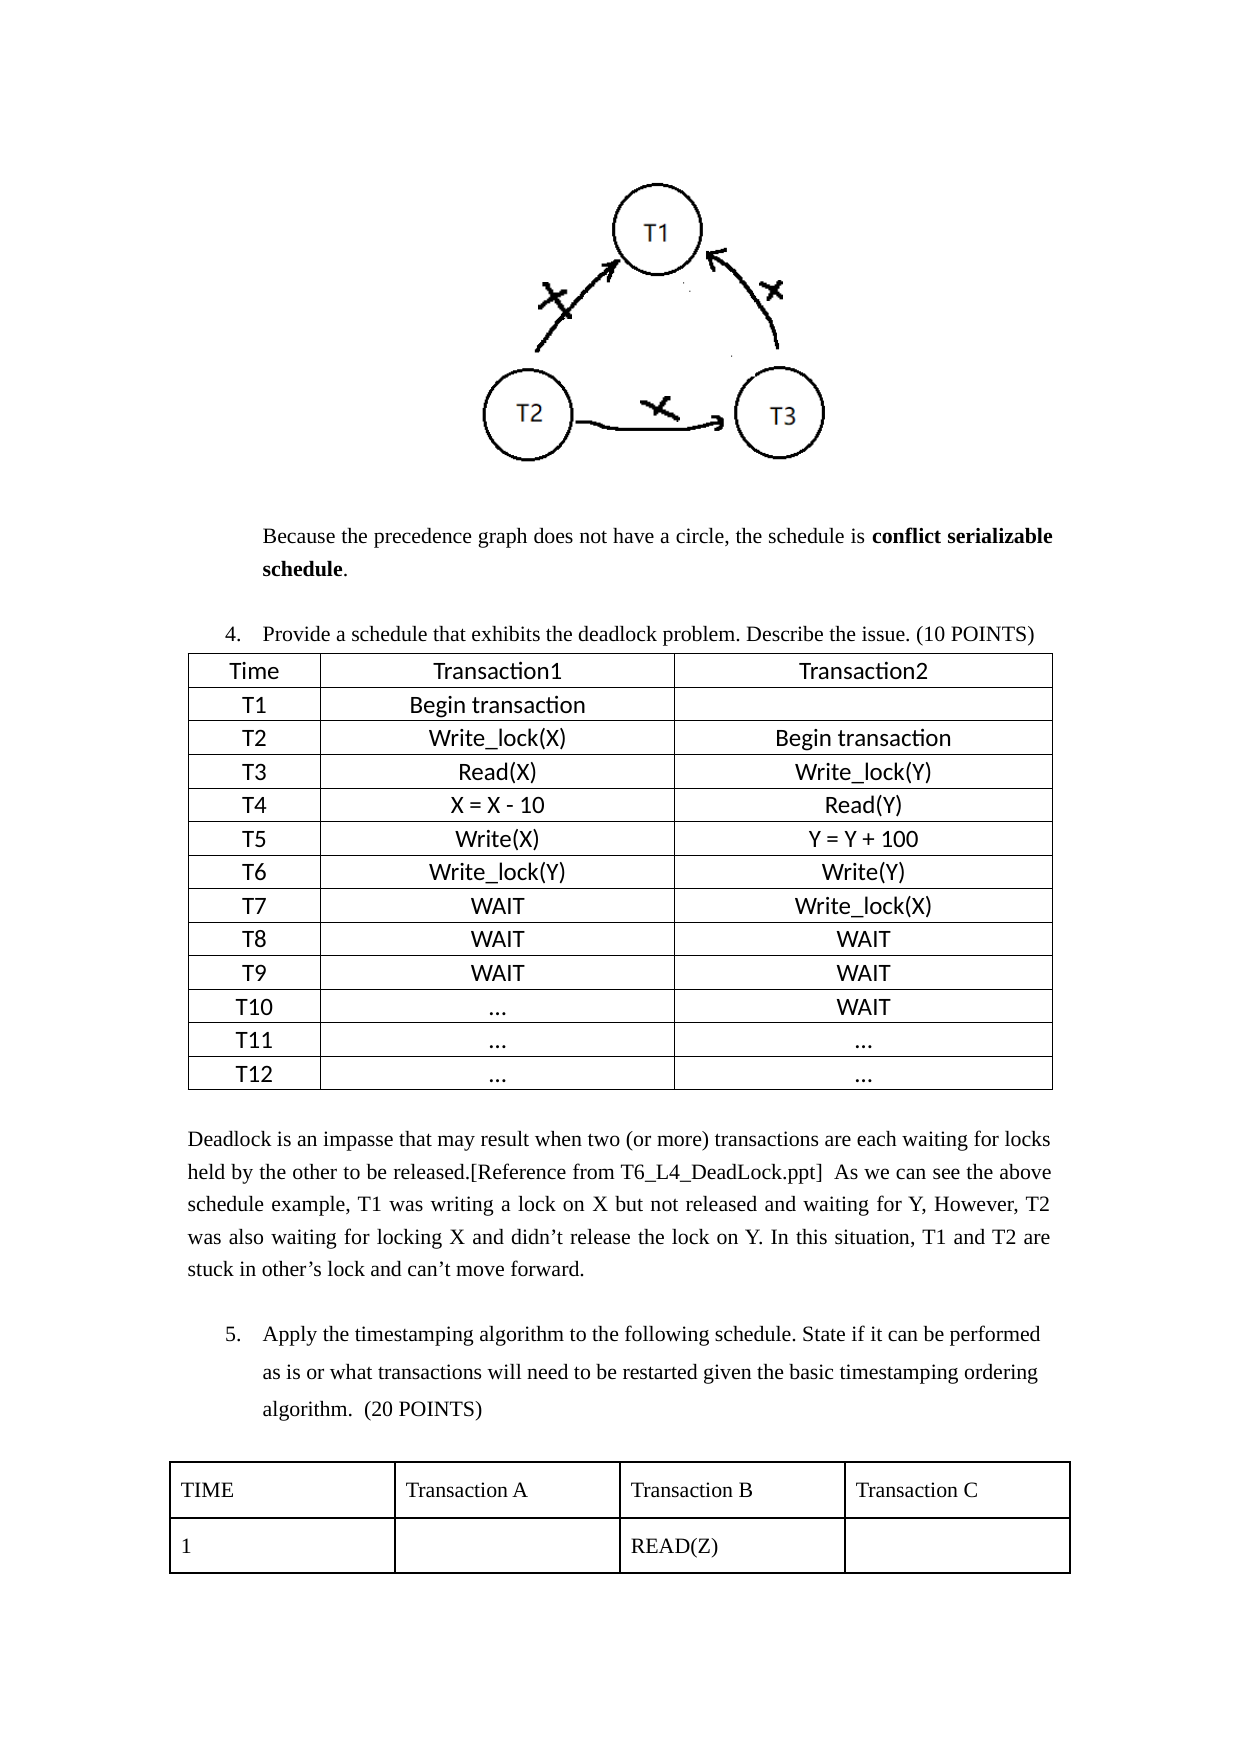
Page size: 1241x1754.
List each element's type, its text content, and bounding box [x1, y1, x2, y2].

table_cell T11 [189, 1023, 320, 1056]
table_header Transaction C [846, 1463, 1069, 1517]
list Apply the timestamping algorithm to the following schedule. State if it can be performed as is or what transactions will need to be restarted given the basic timestamping ordering algorithm. (20 POINTS) [225, 1318, 1053, 1425]
table_cell T6 [189, 856, 320, 888]
table_cell Read(Y) [675, 789, 1052, 821]
table_cell T12 [189, 1057, 320, 1089]
table_cell Y = Y + 100 [675, 822, 1052, 854]
table_cell T5 [189, 822, 320, 854]
table_cell [396, 1519, 619, 1572]
table_cell WAIT [321, 923, 674, 955]
table_cell READ(Z) [621, 1519, 844, 1572]
table_cell T10 [189, 990, 320, 1022]
table_header Transaction2 [675, 654, 1052, 687]
table_cell Write_lock(Y) [321, 856, 674, 888]
table_cell Begin transaction [321, 688, 674, 720]
table_cell … [675, 1057, 1052, 1089]
table_cell WAIT [321, 889, 674, 922]
table_header TIME [171, 1463, 394, 1517]
table_header Transaction B [621, 1463, 844, 1517]
table_cell T3 [189, 755, 320, 787]
table_cell … [321, 1023, 674, 1056]
list Provide a schedule that exhibits the deadlock problem. Describe the issue. (10 POINTS) [225, 617, 1053, 649]
table_cell T9 [189, 956, 320, 989]
table_cell WAIT [675, 956, 1052, 989]
table_header Time [189, 654, 320, 687]
table_cell [846, 1519, 1069, 1572]
table_cell … [321, 1057, 674, 1089]
table_cell WAIT [321, 956, 674, 989]
text Because the precedence graph does not have a circle, the schedule is conflict serializable schedule. [262, 519, 1053, 584]
table_cell 1 [171, 1519, 394, 1572]
table_cell T1 [189, 688, 320, 720]
table_cell Write_lock(X) [675, 889, 1052, 922]
table_cell T8 [189, 923, 320, 955]
table_cell … [321, 990, 674, 1022]
table_cell Write(Y) [675, 856, 1052, 888]
table_cell … [675, 1023, 1052, 1056]
text Deadlock is an impasse that may result when two (or more) transactions are each waiting for locks held by the other to be released.[Reference from T6_L4_DeadLock.ppt] As we can see the above schedule example, T1 was writing a lock on X but not released and waiting for Y, However, T2 was also waiting for locking X and didn’t release the lock on Y. In this situation, T1 and T2 are stuck in other’s lock and can’t move forward. [187, 1123, 1053, 1285]
table_cell T7 [189, 889, 320, 922]
table_cell WAIT [675, 923, 1052, 955]
table_cell Write_lock(Y) [675, 755, 1052, 787]
table_cell [675, 688, 1052, 720]
table_cell T4 [189, 789, 320, 821]
table_header Transaction A [396, 1463, 619, 1517]
picture [466, 162, 849, 499]
table_cell Write(X) [321, 822, 674, 854]
table_cell WAIT [675, 990, 1052, 1022]
table_cell Begin transaction [675, 721, 1052, 754]
table_cell Write_lock(X) [321, 721, 674, 754]
table_cell T2 [189, 721, 320, 754]
table_header Transaction1 [321, 654, 674, 687]
table_cell X = X - 10 [321, 789, 674, 821]
table_cell Read(X) [321, 755, 674, 787]
